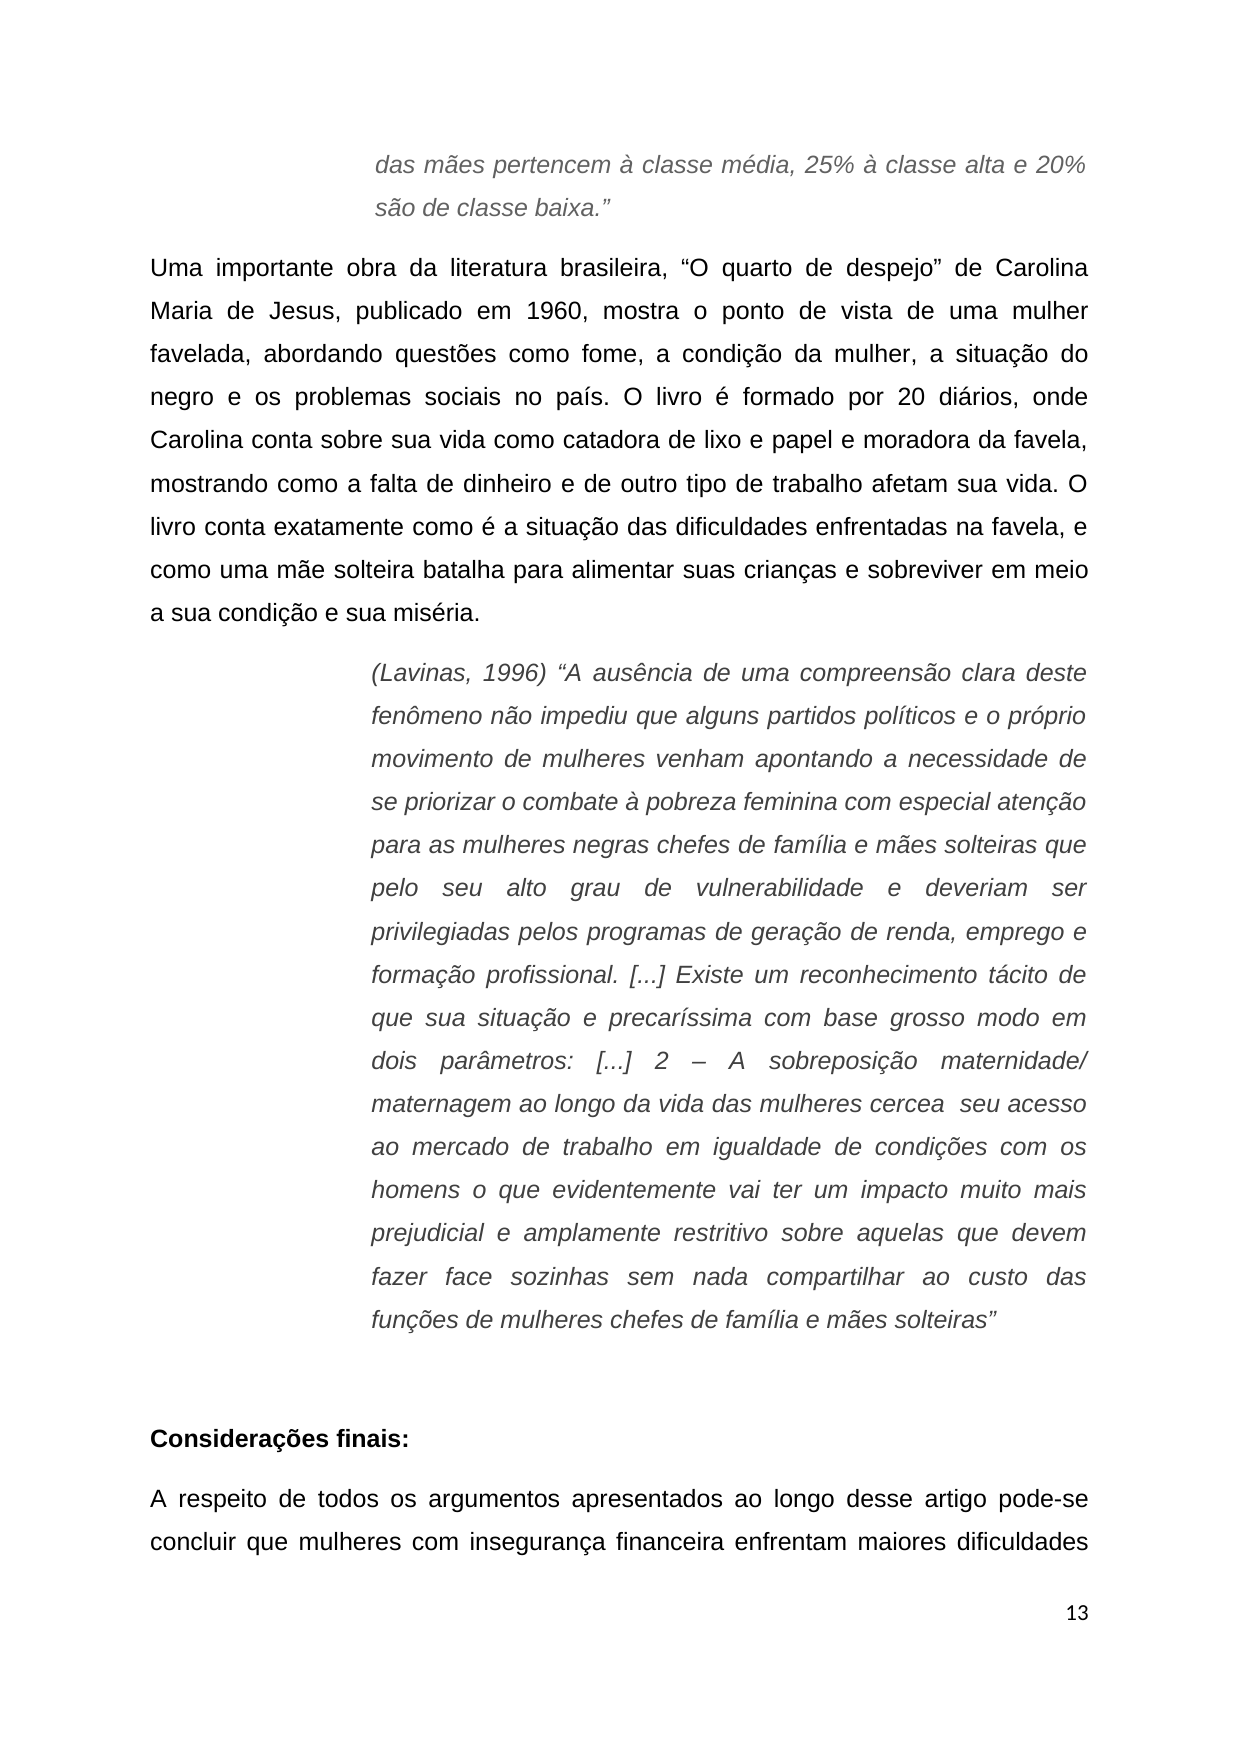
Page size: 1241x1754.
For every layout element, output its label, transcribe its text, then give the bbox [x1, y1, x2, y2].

text Uma importante obra da literatura brasileira, “O quarto de despejo” de Carolina Maria de Jesus, publicado em 1960, mostra o ponto de vista de uma mulher favelada, abordando questões como fome, a condição da mulher, a situação do negro e os problemas sociais no país. O livro é formado por 20 diários, onde Carolina conta sobre sua vida como catadora de lixo e papel e moradora da favela, mostrando como a falta de dinheiro e de outro tipo de trabalho afetam sua vida. O livro conta exatamente como é a situação das dificuldades enfrentadas na favela, e como uma mãe solteira batalha para alimentar suas crianças e sobreviver em meio a sua condição e sua miséria. [150, 253, 1090, 627]
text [150, 1484, 1090, 1556]
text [375, 150, 1090, 222]
text (Lavinas, 1996) “A ausência de uma compreensão clara deste fenômeno não impediu que alguns partidos políticos e o próprio movimento de mulheres venham apontando a necessidade de se priorizar o combate à pobreza feminina com especial atenção para as mulheres negras chefes de família e mães solteiras que pelo seu alto grau de vulnerabilidade e deveriam ser privilegiadas pelos programas de geração de renda, emprego e formação profissional. [...] Existe um reconhecimento tácito de que sua situação e precaríssima com base grosso modo em dois parâmetros: [...] 2 – A sobreposição maternidade/ maternagem ao longo da vida das mulheres cercea seu acesso ao mercado de trabalho em igualdade de condições com os homens o que evidentemente vai ter um impacto muito mais prejudicial e amplamente restritivo sobre aquelas que devem fazer face sozinhas sem nada compartilhar ao custo das funções de mulheres chefes de família e mães solteiras” [371, 658, 1090, 1333]
text Considerações finais: [150, 1424, 1090, 1453]
